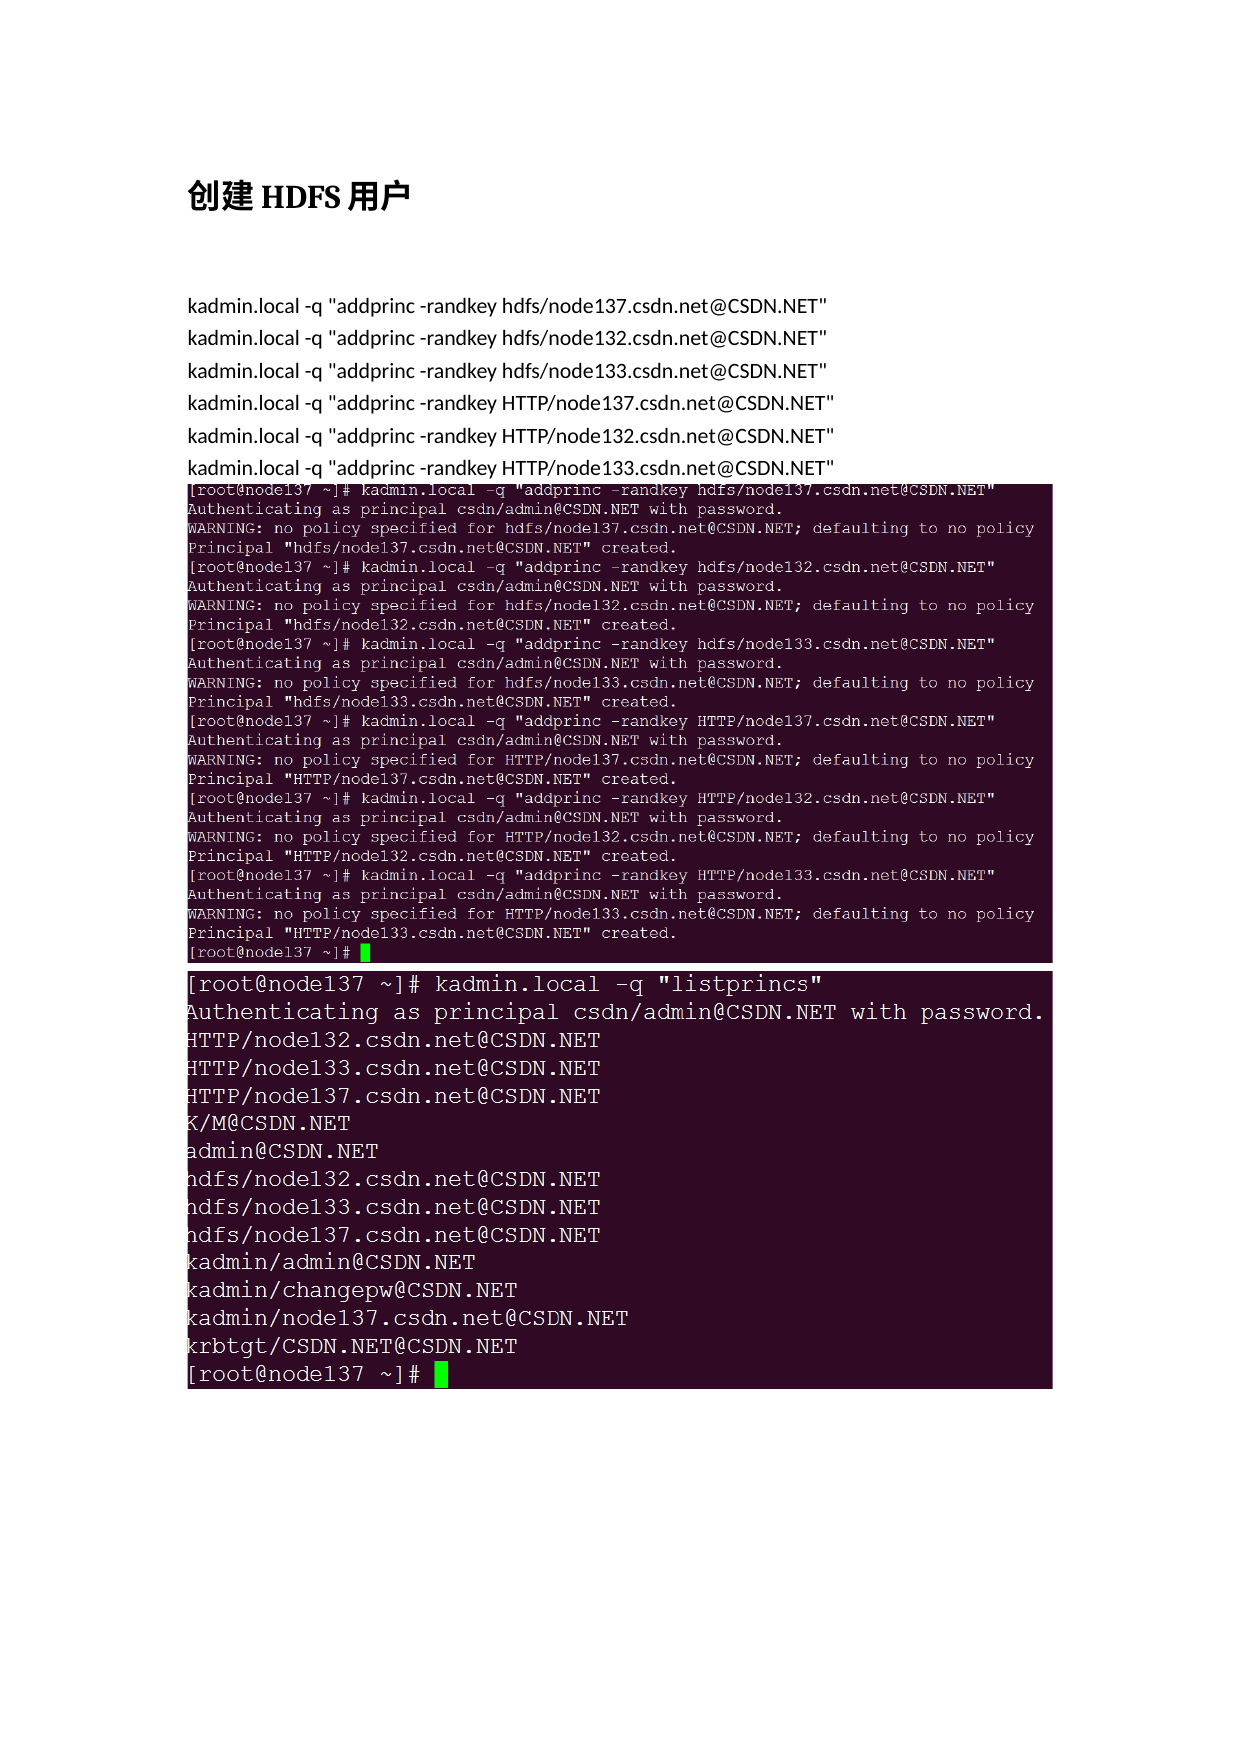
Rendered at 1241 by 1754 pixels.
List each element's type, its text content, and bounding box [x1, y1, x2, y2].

picture [187, 484, 1053, 963]
text kadmin.local -q "addprinc -randkey hdfs/node137.csdn.net@CSDN.NET" [187, 289, 1053, 322]
text kadmin.local -q "addprinc -randkey HTTP/node132.csdn.net@CSDN.NET" [187, 419, 1053, 452]
text kadmin.local -q "addprinc -randkey hdfs/node132.csdn.net@CSDN.NET" [187, 322, 1053, 354]
subtitle 创建HDFS用户 [187, 162, 1053, 227]
text kadmin.local -q "addprinc -randkey HTTP/node133.csdn.net@CSDN.NET" [187, 452, 1053, 484]
text kadmin.local -q "addprinc -randkey HTTP/node137.csdn.net@CSDN.NET" [187, 387, 1053, 419]
text kadmin.local -q "addprinc -randkey hdfs/node133.csdn.net@CSDN.NET" [187, 354, 1053, 387]
picture [187, 971, 1053, 1389]
